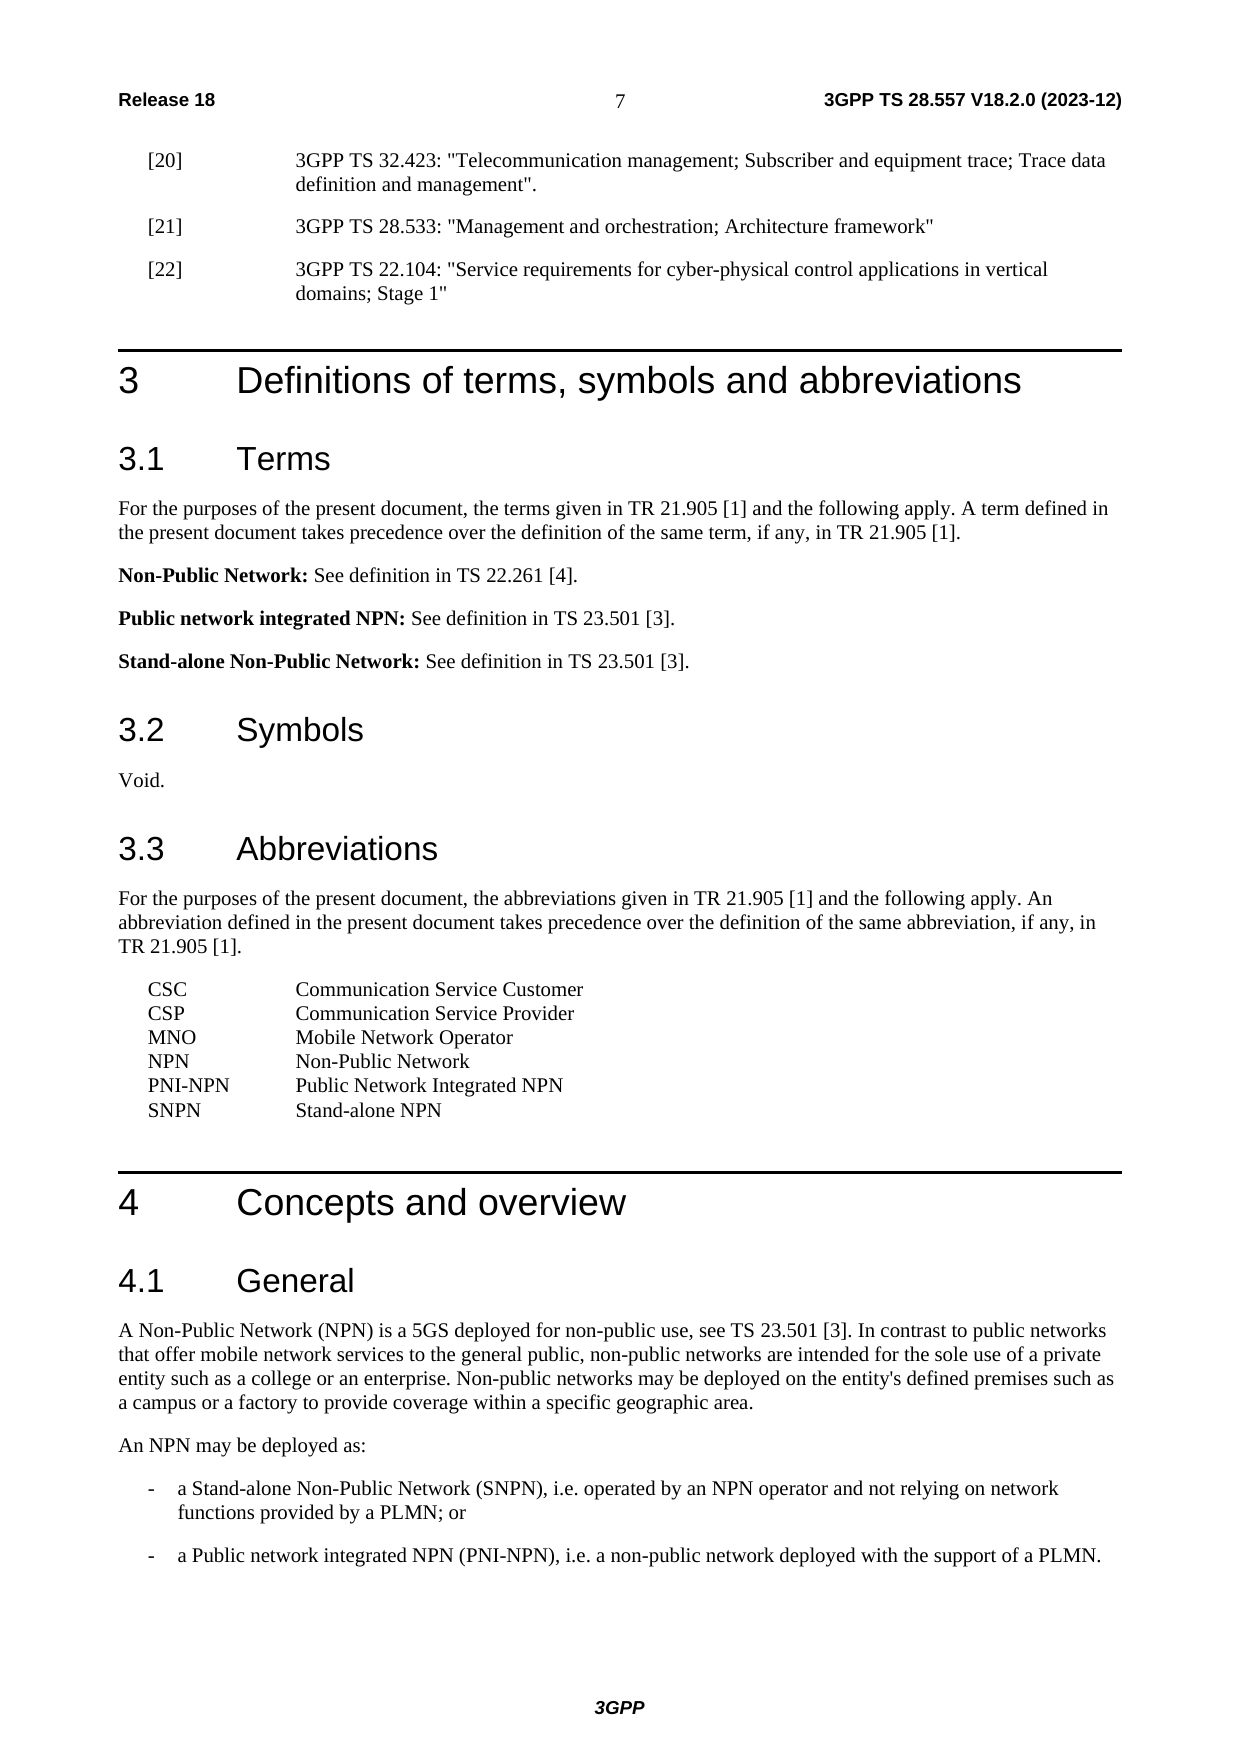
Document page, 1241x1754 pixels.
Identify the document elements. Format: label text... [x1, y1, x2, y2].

text Void. [118, 767, 1122, 792]
subtitle 3.1 Terms [118, 439, 1122, 477]
text [21] 3GPP TS 28.533: "Management and orchestration; Architecture framework" [148, 214, 1122, 238]
text SNPN Stand-alone NPN [148, 1097, 1122, 1122]
text Public network integrated NPN: See definition in TS 23.501 [3]. [118, 606, 1122, 630]
text For the purposes of the present document, the abbreviations given in TR 21.905 [1] and the following apply. An abbreviation defined in the present document takes precedence over the definition of the same abbreviation, if any, in TR 21.905 [1]. [118, 886, 1122, 958]
text For the purposes of the present document, the terms given in TR 21.905 [1] and the following apply. A term defined in the present document takes precedence over the definition of the same term, if any, in TR 21.905 [1]. [118, 496, 1122, 544]
text - a Public network integrated NPN (PNI-NPN), i.e. a non-public network deployed with the support of a PLMN. [148, 1542, 1122, 1567]
text [20] 3GPP TS 32.423: "Telecommunication management; Subscriber and equipment trace; Trace data definition and management". [148, 147, 1122, 196]
text CSP Communication Service Provider [148, 1001, 1122, 1025]
text MNO Mobile Network Operator [148, 1025, 1122, 1049]
text An NPN may be deployed as: [118, 1433, 1122, 1457]
text PNI-NPN Public Network Integrated NPN [148, 1073, 1122, 1097]
subtitle 4 Concepts and overview [118, 1174, 1122, 1223]
text CSC Communication Service Customer [148, 977, 1122, 1001]
text Stand-alone Non-Public Network: See definition in TS 23.501 [3]. [118, 649, 1122, 673]
text - a Stand-alone Non-Public Network (SNPN), i.e. operated by an NPN operator and not relying on network functions provided by a PLMN; or [148, 1476, 1122, 1524]
subtitle 3.2 Symbols [118, 710, 1122, 749]
subtitle 3.3 Abbreviations [118, 829, 1122, 867]
text Non-Public Network: See definition in TS 22.261 [4]. [118, 563, 1122, 587]
subtitle 4.1 General [118, 1261, 1122, 1299]
text NPN Non-Public Network [148, 1049, 1122, 1073]
subtitle 3 Definitions of terms, symbols and abbreviations [118, 352, 1122, 402]
text [22] 3GPP TS 22.104: "Service requirements for cyber-physical control applications in vertical domains; Stage 1" [148, 257, 1122, 305]
text A Non-Public Network (NPN) is a 5GS deployed for non-public use, see TS 23.501 [3]. In contrast to public networks that offer mobile network services to the general public, non-public networks are intended for the sole use of a private entity such as a college or an enterprise. Non-public networks may be deployed on the entity's defined premises such as a campus or a factory to provide coverage within a specific geographic area. [118, 1318, 1122, 1414]
